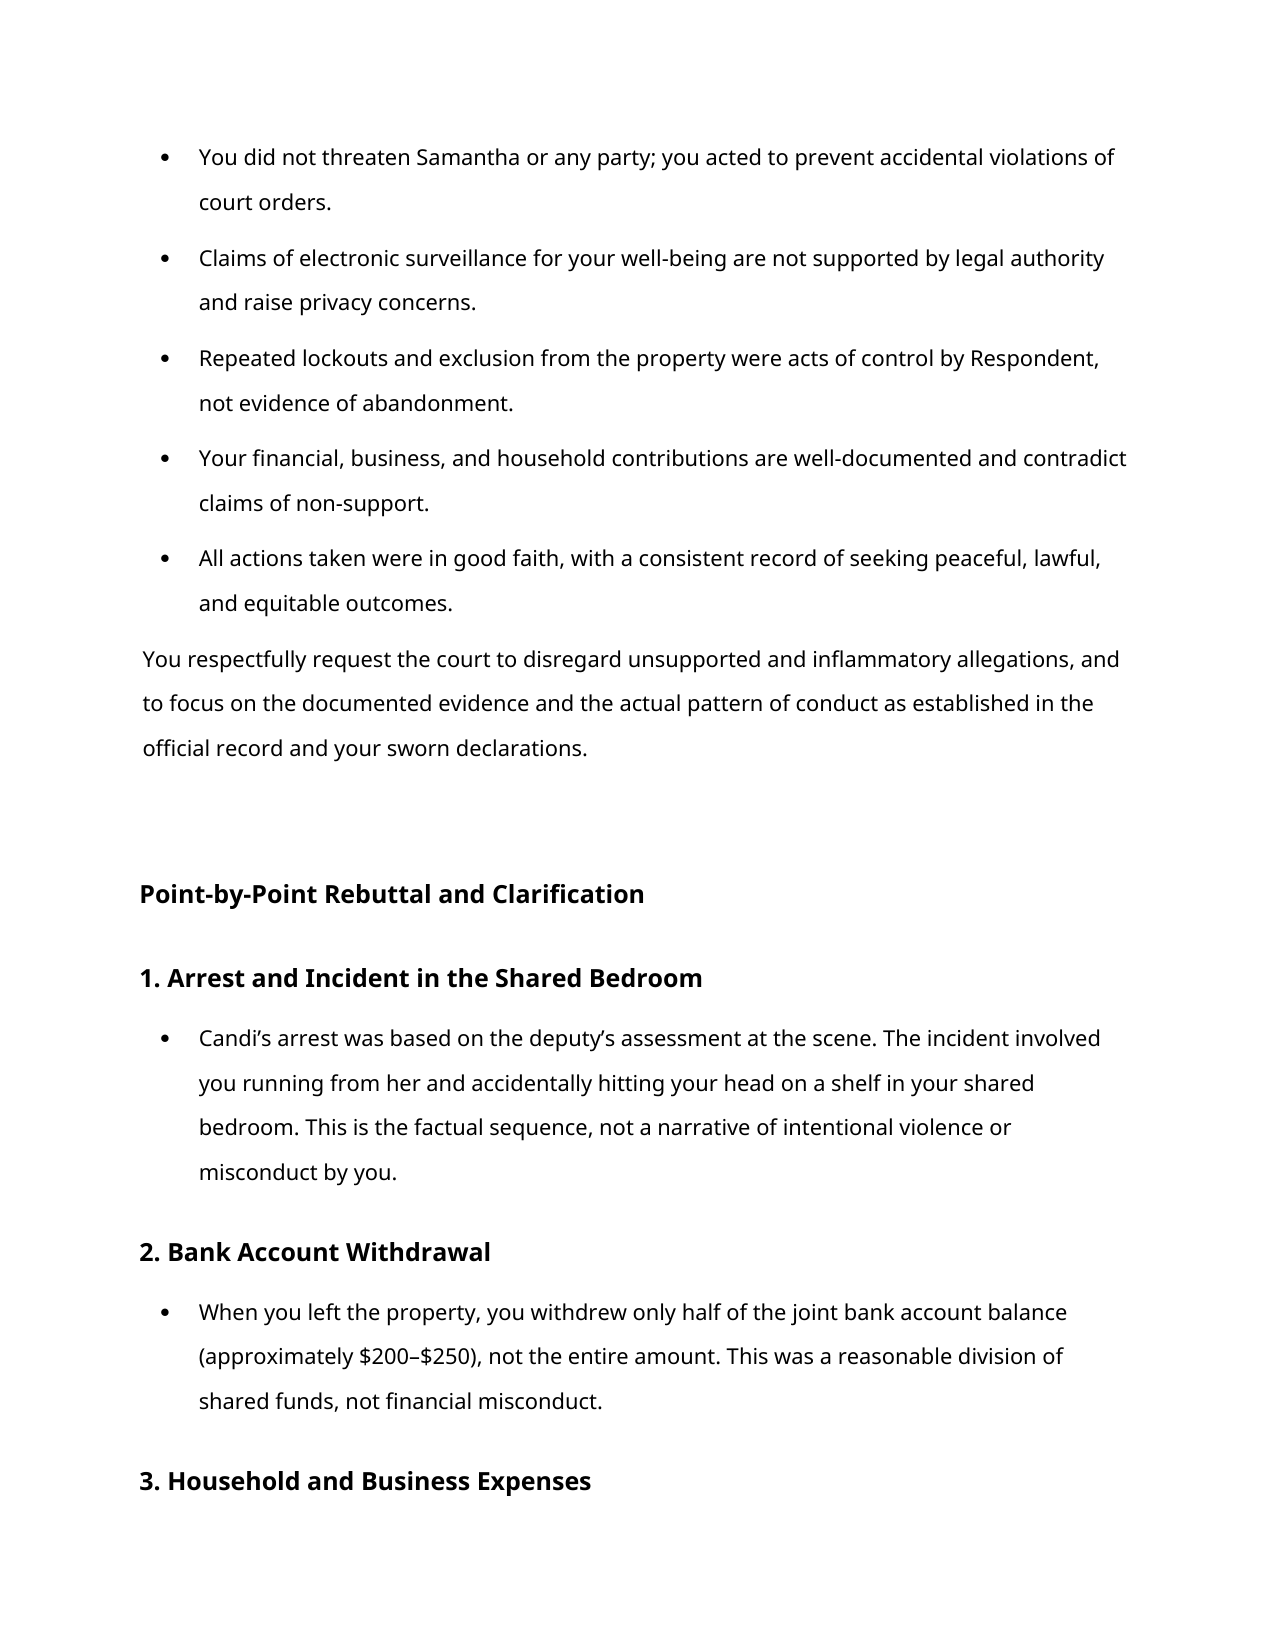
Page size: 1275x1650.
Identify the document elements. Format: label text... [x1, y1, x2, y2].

text 3. Household and Business Expenses [139, 1463, 1133, 1497]
list When you left the property, you withdrew only half of the joint bank account balance (approximately $200–$250), not the entire amount. This was a reasonable division of shared funds, not financial misconduct. [161, 1297, 1133, 1416]
list Candi’s arrest was based on the deputy’s assessment at the scene. The incident involved you running from her and accidentally hitting your head on a shelf in your shared bedroom. This is the factual sequence, not a narrative of intentional violence or misconduct by you. [161, 1023, 1133, 1187]
list Claims of electronic surveillance for your well-being are not supported by legal authority and raise privacy concerns. [161, 242, 1133, 317]
list Repeated lockouts and exclusion from the property were acts of control by Respondent, not evidence of abandonment. [161, 343, 1133, 417]
list All actions taken were in good faith, with a consistent record of seeking peaceful, lawful, and equitable outcomes. [161, 543, 1133, 618]
text You respectfully request the court to disregard unsupported and inflammatory allegations, and to focus on the documented evidence and the actual pattern of conduct as established in the official record and your sworn declarations. [142, 644, 1133, 763]
text 1. Arrest and Incident in the Shared Bedroom [139, 961, 1133, 995]
text 2. Bank Account Withdrawal [139, 1234, 1133, 1269]
list Your financial, business, and household contributions are well-documented and contradict claims of non-support. [161, 443, 1133, 518]
list You did not threaten Samantha or any party; you acted to prevent accidental violations of court orders. [161, 142, 1133, 217]
text Point-by-Point Rebuttal and Clarification [139, 877, 1133, 911]
